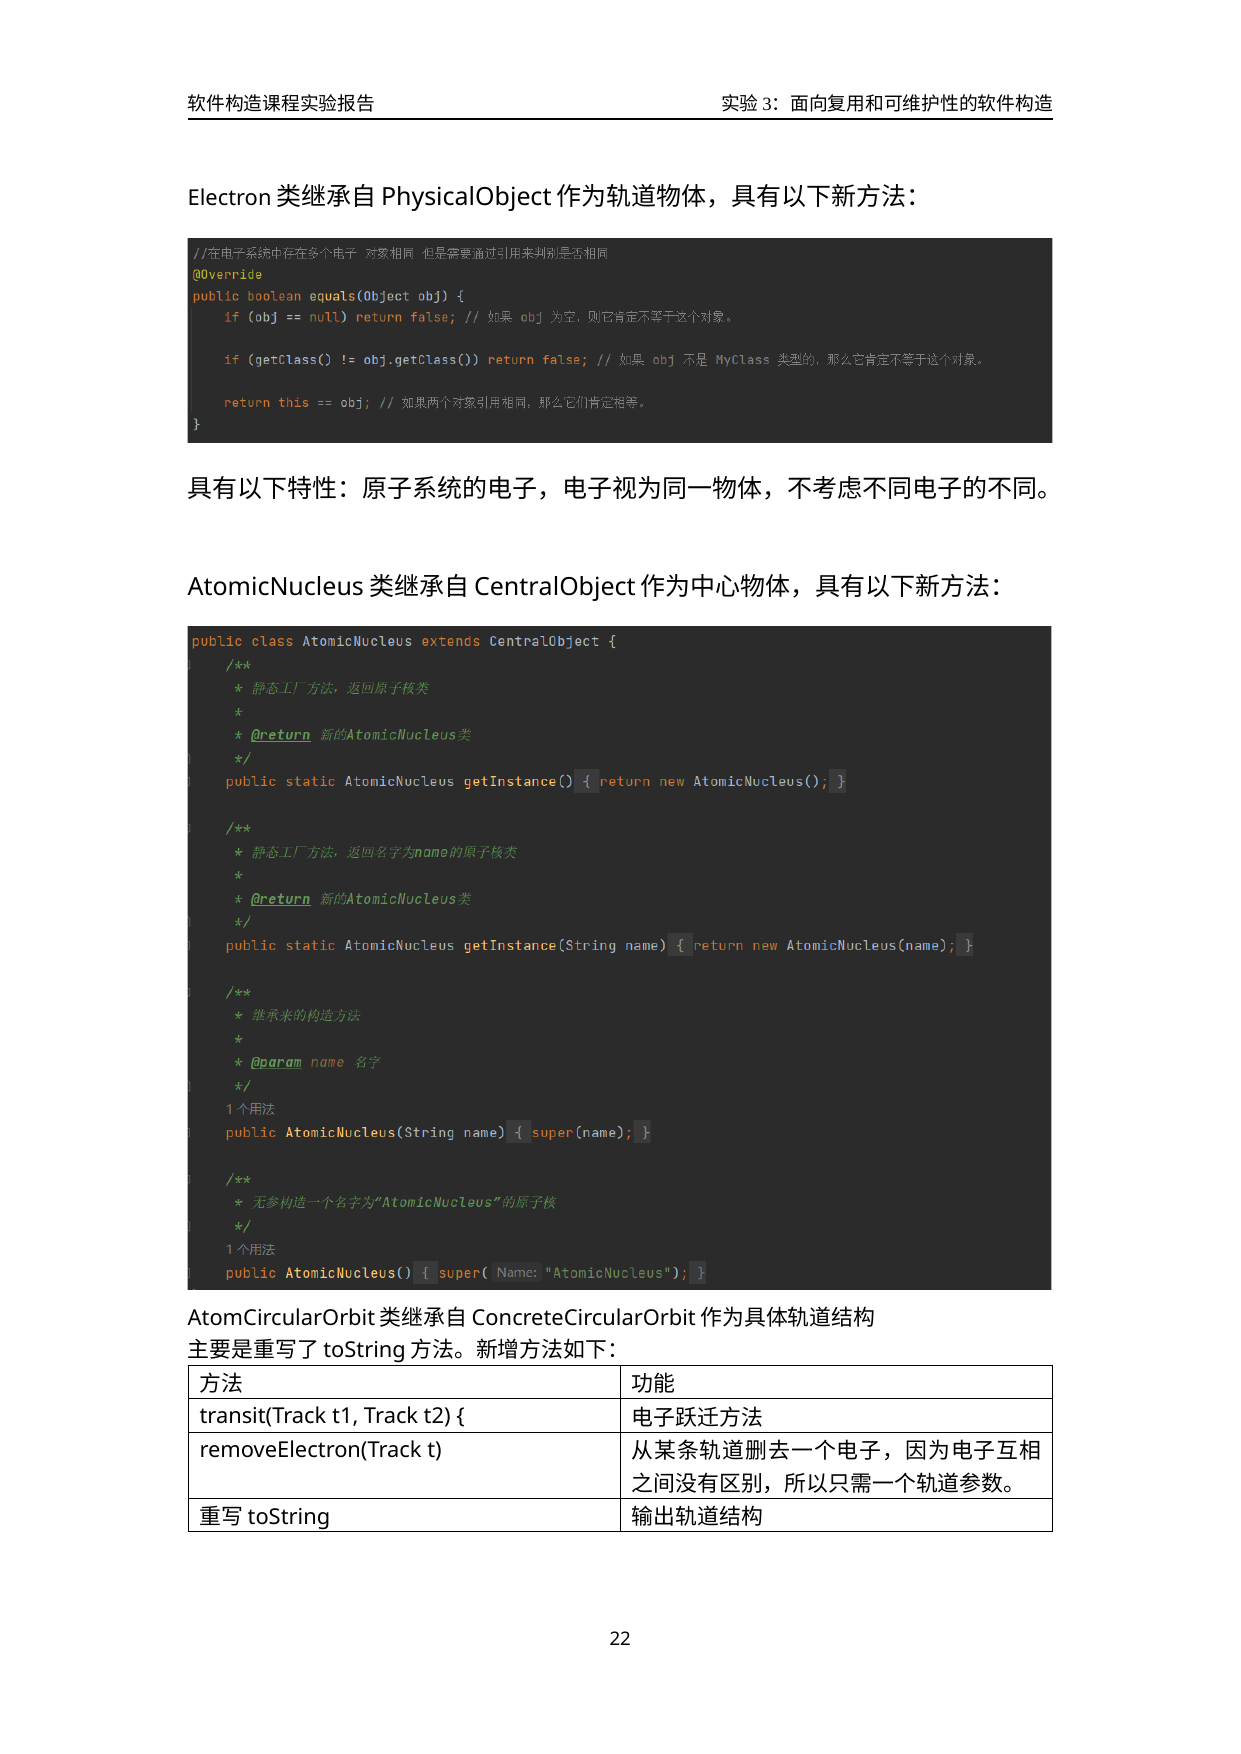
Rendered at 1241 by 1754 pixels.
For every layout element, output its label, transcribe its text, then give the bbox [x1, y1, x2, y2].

table_cell 输出轨道结构 [621, 1499, 1052, 1531]
table_cell 电子跃迁方法 [621, 1399, 1052, 1432]
table_cell removeElectron(Track t) [189, 1433, 620, 1498]
text 具有以下特性：原子系统的电子，电子视为同一物体，不考虑不同电子的不同。 [187, 454, 1053, 519]
table_header 功能 [621, 1366, 1052, 1398]
table_header 方法 [189, 1366, 620, 1398]
text AtomicNucleus类继承自CentralObject作为中心物体，具有以下新方法： [187, 552, 1053, 617]
picture [187, 626, 1052, 1290]
table_cell 从某条轨道删去一个电子，因为电子互相之间没有区别，所以只需一个轨道参数。 [621, 1433, 1052, 1498]
table_cell transit(Track t1, Track t2) { [189, 1399, 620, 1432]
table_cell 重写toString [189, 1499, 620, 1531]
text Electron类继承自PhysicalObject作为轨道物体，具有以下新方法： [187, 162, 1053, 227]
text AtomCircularOrbit类继承自ConcreteCircularOrbit作为具体轨道结构 [187, 1299, 1053, 1332]
picture [187, 238, 1053, 443]
text 主要是重写了toString方法。新增方法如下： [187, 1332, 1053, 1364]
